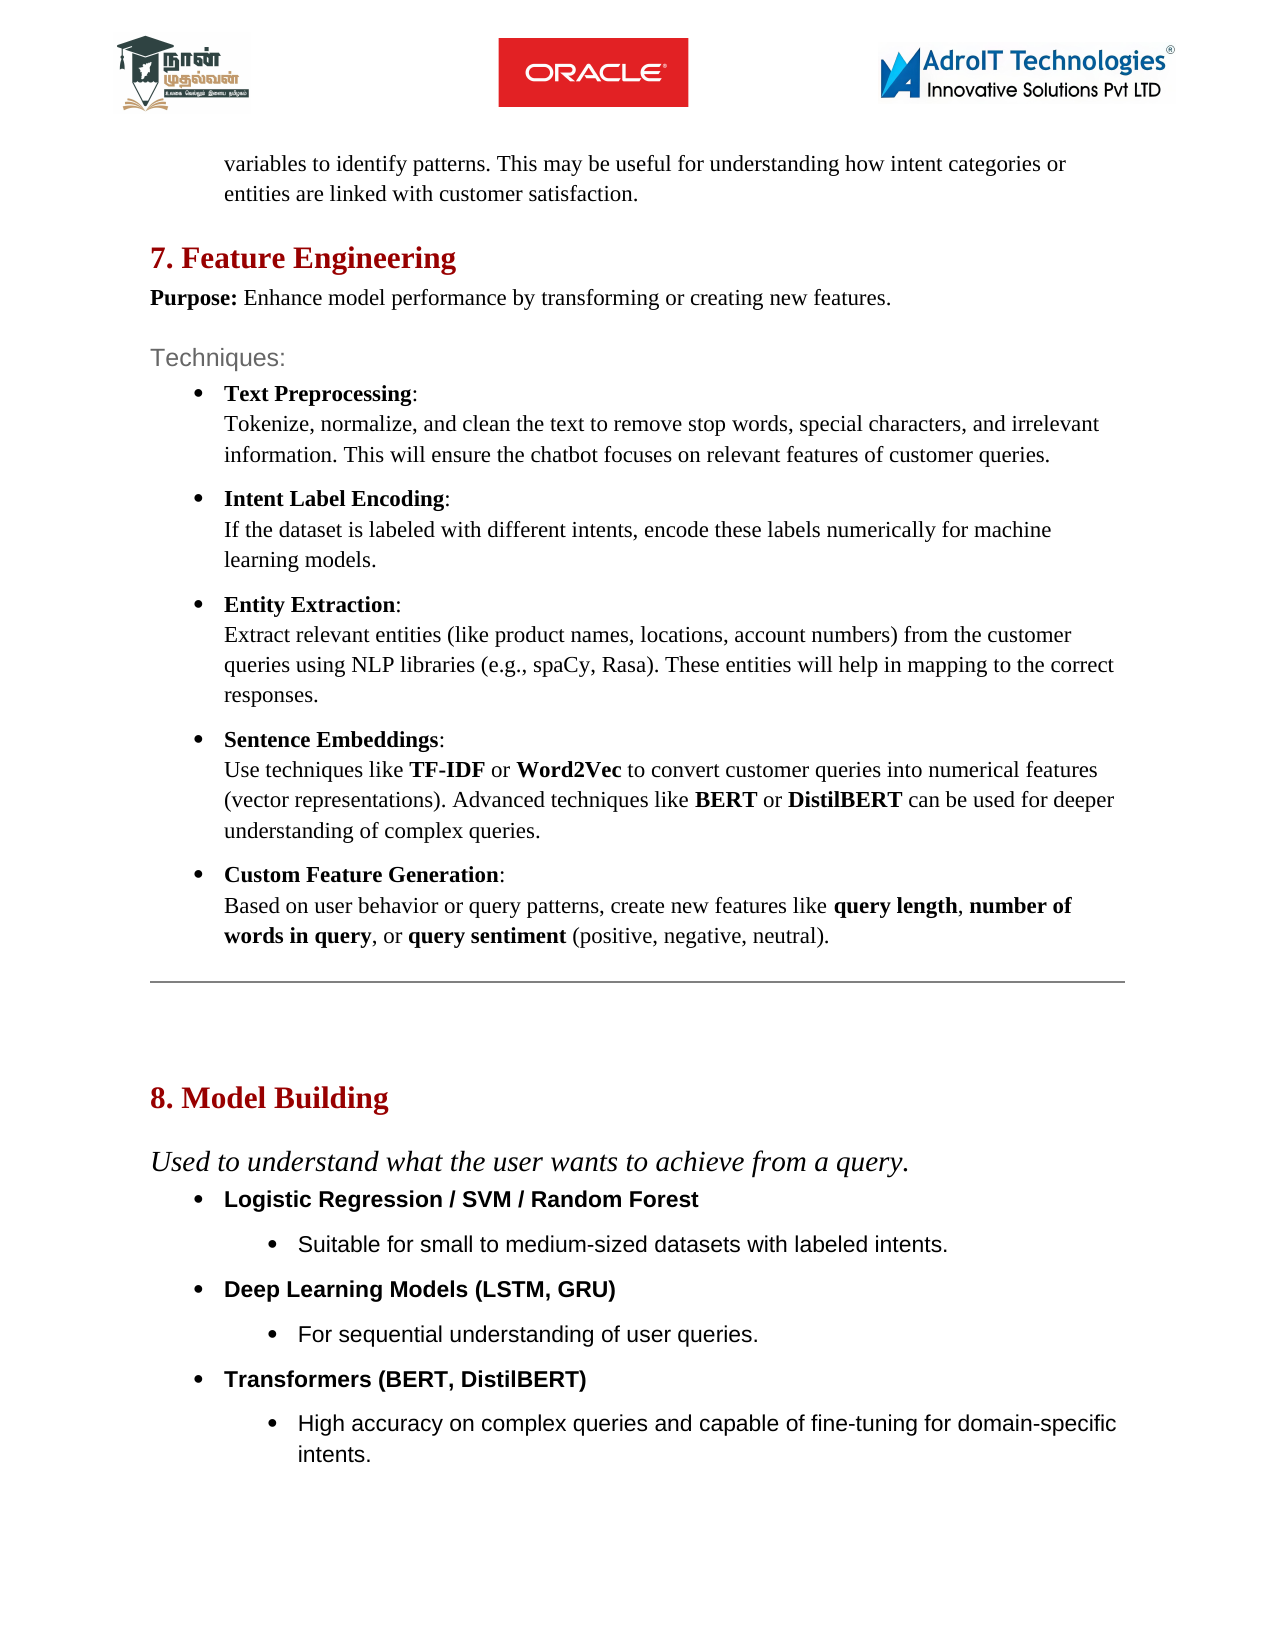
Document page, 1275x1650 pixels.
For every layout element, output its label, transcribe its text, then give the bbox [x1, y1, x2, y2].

list High accuracy on complex queries and capable of fine-tuning for domain-specific intents. [268, 1410, 1125, 1467]
list For sequential understanding of user queries. [268, 1321, 1125, 1347]
subtitle 7. Feature Engineering [150, 239, 1125, 276]
list Entity Extraction: Extract relevant entities (like product names, locations, account numbers) from the customer queries using NLP libraries (e.g., spaCy, Rasa). These entities will help in mapping to the correct responses. [194, 591, 1125, 708]
list Intent Label Encoding: If the dataset is labeled with different intents, encode these labels numerically for machine learning models. [194, 486, 1125, 572]
list Sentence Embeddings: Use techniques like TF-IDF or Word2Vec to convert customer queries into numerical features (vector representations). Advanced techniques like BERT or DistilBERT can be used for deeper understanding of complex queries. [194, 726, 1125, 843]
picture [112, 32, 251, 114]
subtitle Techniques: [150, 343, 1125, 372]
list Transformers (BERT, DistilBERT) [194, 1366, 1125, 1392]
text Purpose: Enhance model performance by transforming or creating new features. [150, 284, 1125, 310]
list Deep Learning Models (LSTM, GRU) [194, 1276, 1125, 1302]
subtitle 8. Model Building [150, 1079, 1125, 1115]
picture [878, 42, 1177, 104]
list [194, 150, 1125, 207]
list Text Preprocessing: Tokenize, normalize, and clean the text to remove stop words, special characters, and irrelevant information. This will ensure the chatbot focuses on relevant features of customer queries. [194, 380, 1125, 467]
list Logistic Regression / SVM / Random Forest [194, 1186, 1125, 1213]
picture [498, 38, 689, 107]
list Suitable for small to medium-sized datasets with labeled intents. [268, 1231, 1125, 1257]
list Custom Feature Generation: Based on user behavior or query patterns, create new features like query length, number of words in query, or query sentiment (positive, negative, neutral). [194, 862, 1125, 948]
text Used to understand what the user wants to achieve from a query. [150, 1144, 1125, 1178]
